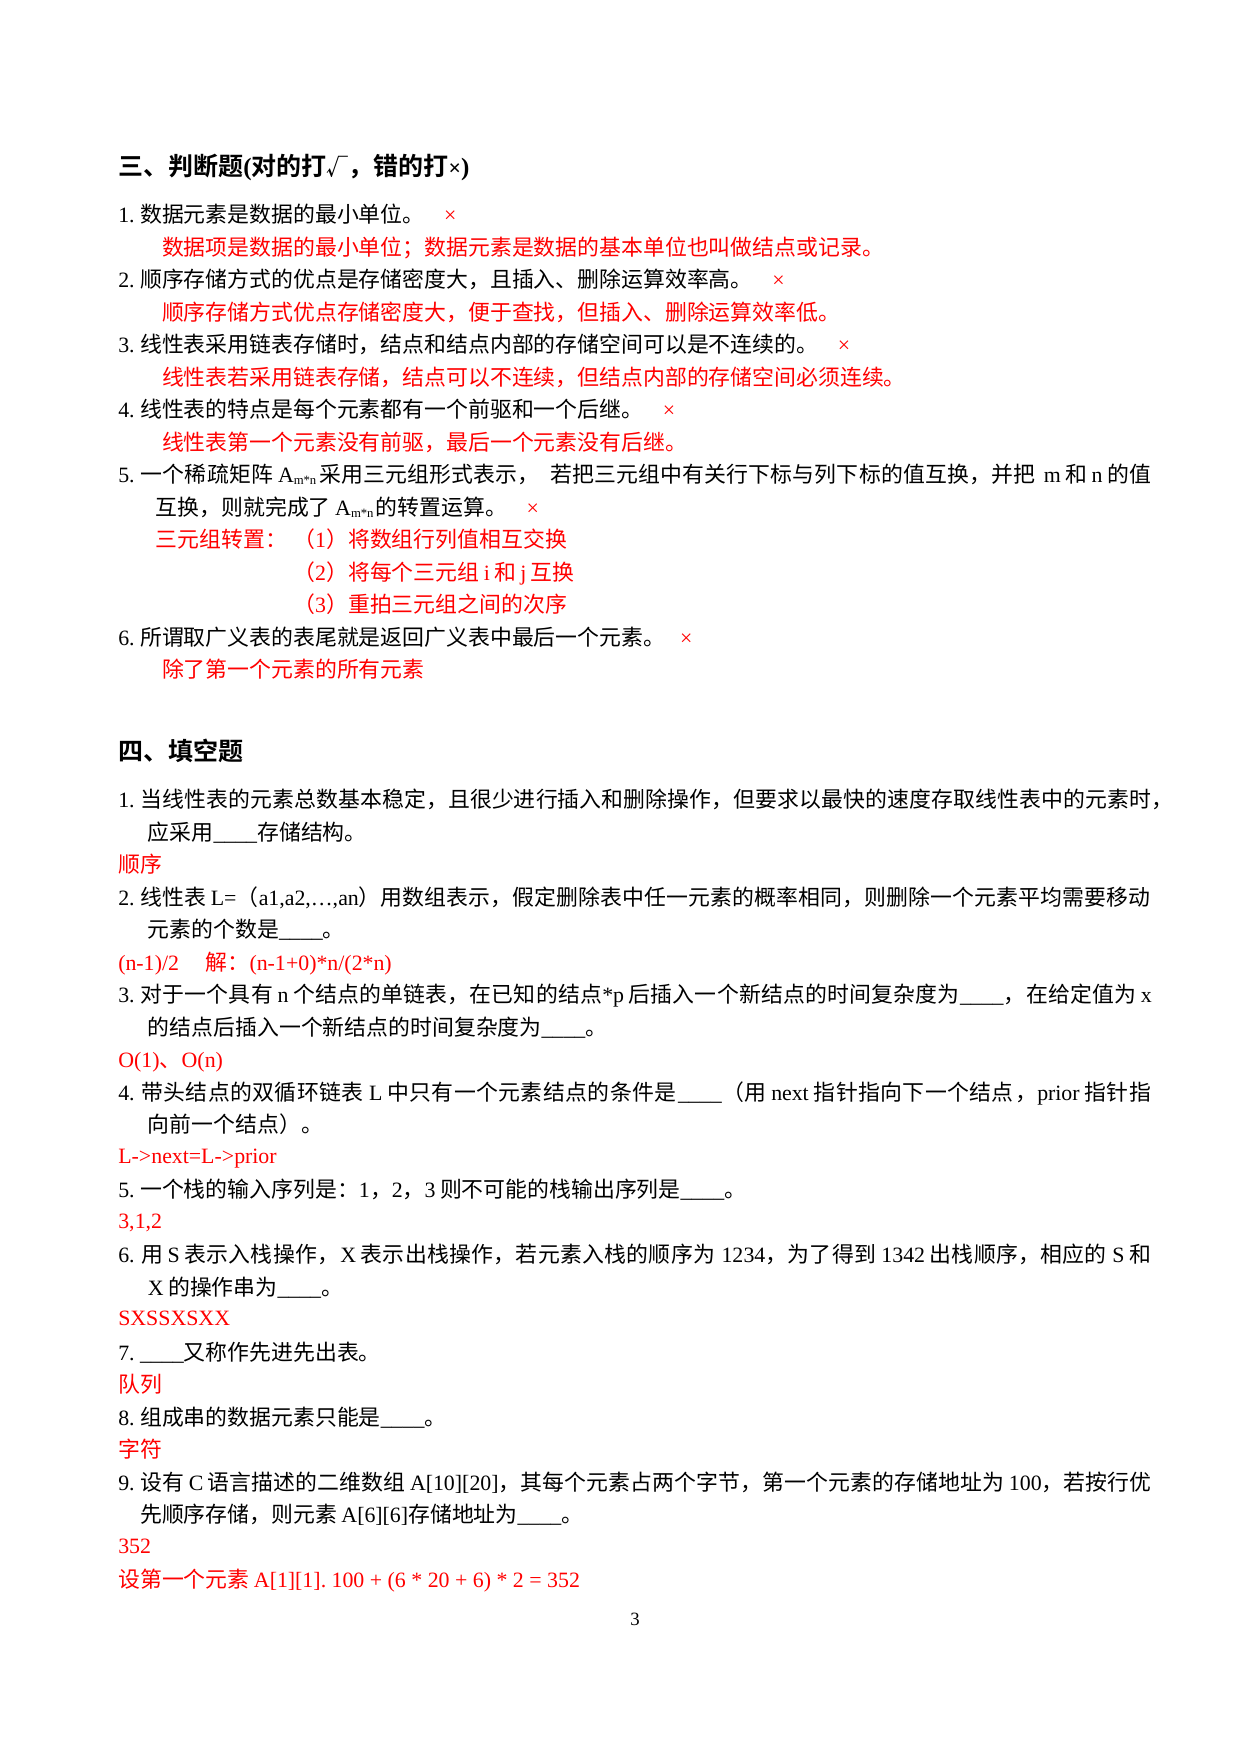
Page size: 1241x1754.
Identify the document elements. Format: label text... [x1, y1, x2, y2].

text 5. 一个稀疏矩阵Am*n采用三元组形式表示， 若把三元组中有关行下标与列下标的值互换，并把m和n的值互换，则就完成了Am*n的转置运算。 × [118, 457, 1152, 522]
text 三、判断题(对的打√，错的打×) [118, 132, 1152, 197]
text 字符 [118, 1432, 1152, 1464]
text 数据项是数据的最小单位；数据元素是数据的基本单位也叫做结点或记录。 [118, 229, 1152, 262]
text 2. 顺序存储方式的优点是存储密度大，且插入、删除运算效率高。 × [118, 262, 1240, 294]
text 6. 用S表示入栈操作，X表示出栈操作，若元素入栈的顺序为1234，为了得到1342出栈顺序，相应的S和X的操作串为____。 [118, 1237, 1152, 1302]
text 线性表若采用链表存储，结点可以不连续，但结点内部的存储空间必须连续。 [118, 359, 1152, 392]
text 9. 设有C语言描述的二维数组A[10][20]，其每个元素占两个字节，第一个元素的存储地址为100，若按行优先顺序存储，则元素A[6][6]存储地址为____。 [118, 1464, 1152, 1529]
text 5. 一个栈的输入序列是：1，2，3则不可能的栈输出序列是____。 [118, 1172, 1152, 1204]
text 顺序 [118, 847, 1152, 879]
text SXSSXSXX [118, 1302, 1152, 1334]
text 三元组转置： （1）将数组行列值相互交换 [118, 522, 1152, 554]
text 1. 数据元素是数据的最小单位。 × [118, 197, 1152, 229]
text 3. 线性表采用链表存储时，结点和结点内部的存储空间可以是不连续的。 × [118, 327, 1152, 359]
text 四、填空题 [118, 717, 1152, 782]
text O(1)、O(n) [118, 1042, 1152, 1074]
text L->next=L->prior [118, 1139, 1152, 1172]
text 4. 线性表的特点是每个元素都有一个前驱和一个后继。 × [118, 392, 1152, 424]
text 3,1,2 [118, 1204, 1152, 1237]
text 6. 所谓取广义表的表尾就是返回广义表中最后一个元素。 × [118, 619, 1152, 652]
text 2. 线性表L=（a1,a2,…,an）用数组表示，假定删除表中任一元素的概率相同，则删除一个元素平均需要移动元素的个数是____。 [118, 879, 1152, 944]
text 队列 [118, 1367, 1152, 1399]
text 1. 当线性表的元素总数基本稳定，且很少进行插入和删除操作，但要求以最快的速度存取线性表中的元素时，应采用____存储结构。 [118, 782, 1152, 847]
text 设第一个元素A[1][1]. 100 + (6 * 20 + 6) * 2 = 352 [118, 1562, 1152, 1594]
text 线性表第一个元素没有前驱，最后一个元素没有后继。 [118, 424, 1152, 457]
text 3. 对于一个具有n个结点的单链表，在已知的结点*p后插入一个新结点的时间复杂度为____，在给定值为x的结点后插入一个新结点的时间复杂度为____。 [118, 977, 1152, 1042]
text 7. ____又称作先进先出表。 [118, 1334, 1152, 1367]
text 除了第一个元素的所有元素 [118, 652, 1152, 684]
text 352 [118, 1529, 1152, 1562]
text 8. 组成串的数据元素只能是____。 [118, 1399, 1152, 1432]
text 4. 带头结点的双循环链表L中只有一个元素结点的条件是____（用next指针指向下一个结点，prior指针指向前一个结点）。 [118, 1074, 1152, 1139]
text （2）将每个三元组i和j互换 [118, 554, 1152, 587]
text 顺序存储方式优点存储密度大，便于查找，但插入、删除运算效率低。 [118, 294, 1240, 327]
text (n-1)/2 解：(n-1+0)*n/(2*n) [118, 944, 1152, 977]
text （3）重拍三元组之间的次序 [118, 587, 1152, 619]
